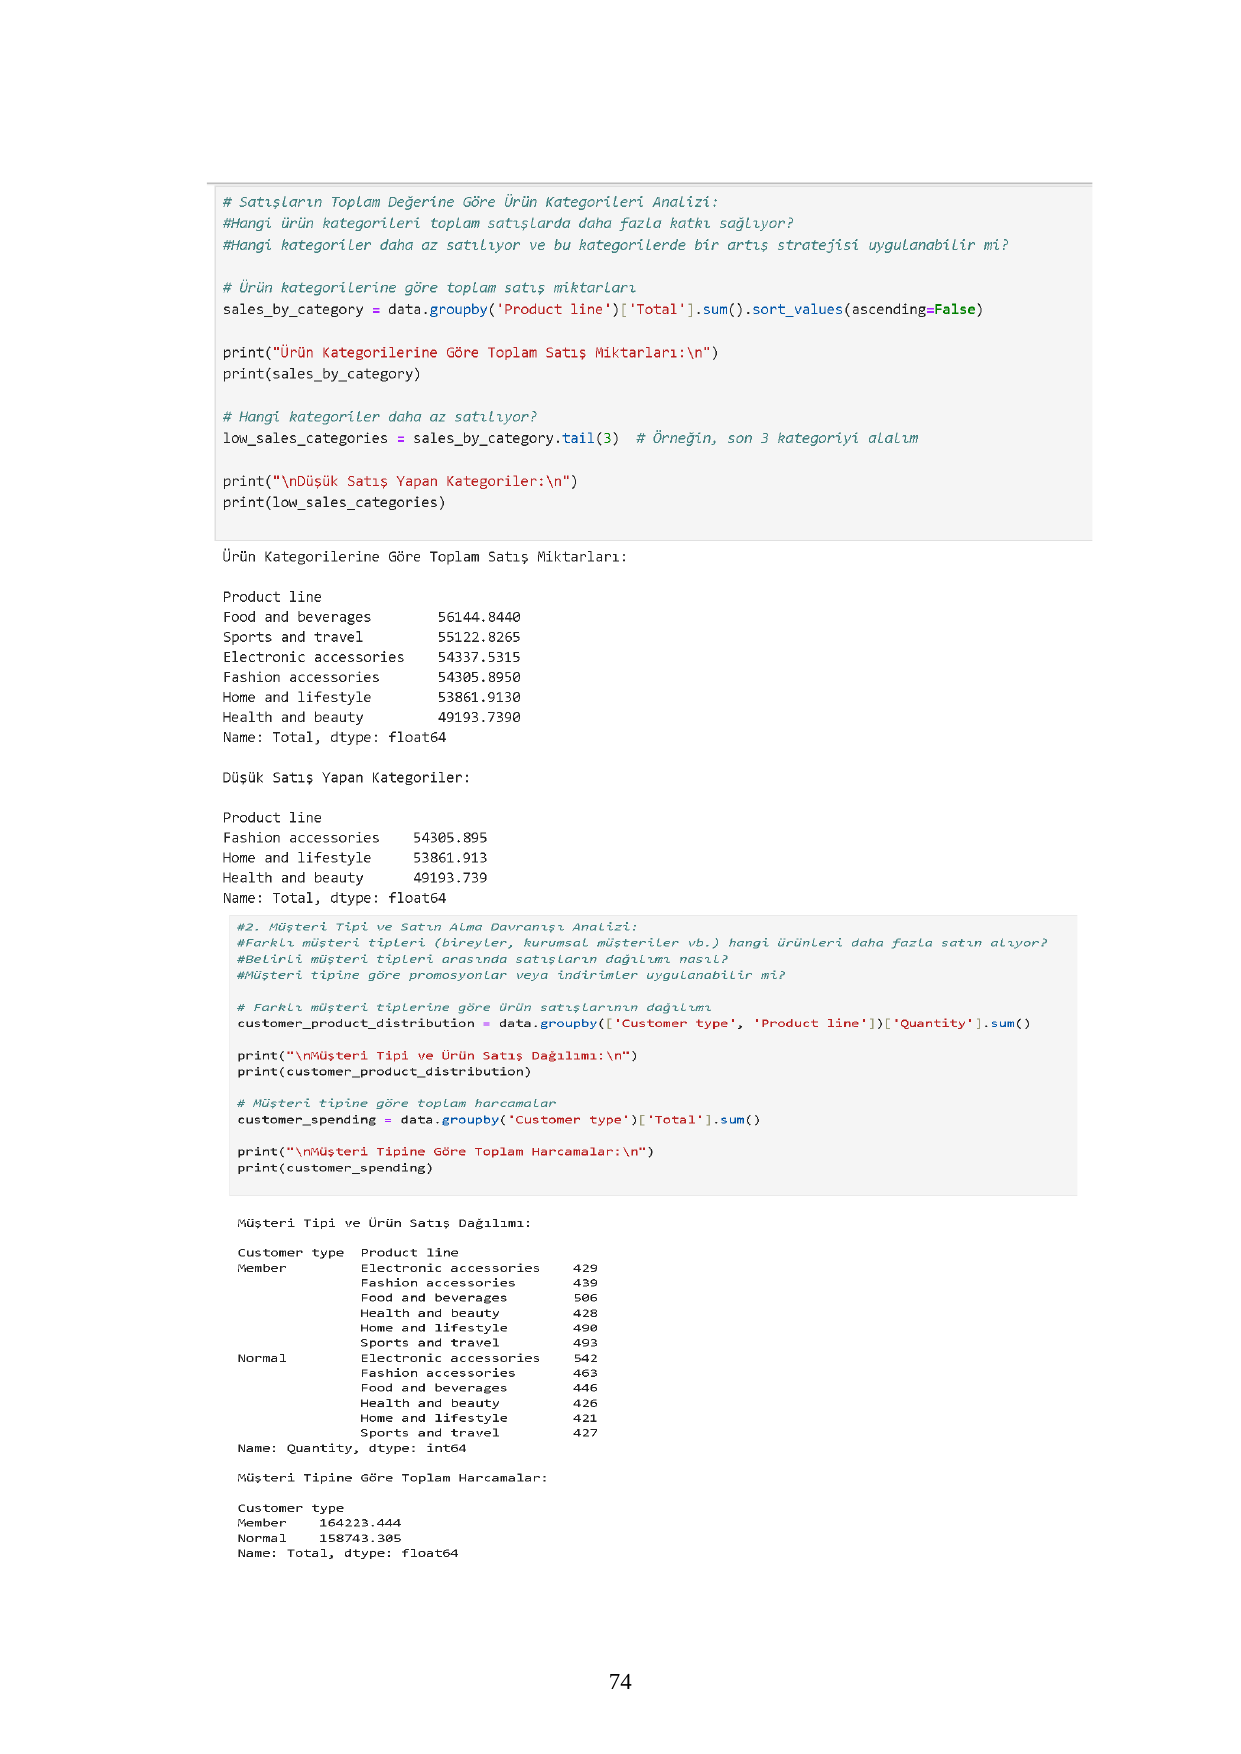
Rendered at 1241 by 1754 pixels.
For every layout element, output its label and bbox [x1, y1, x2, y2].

picture [206, 177, 1093, 1564]
